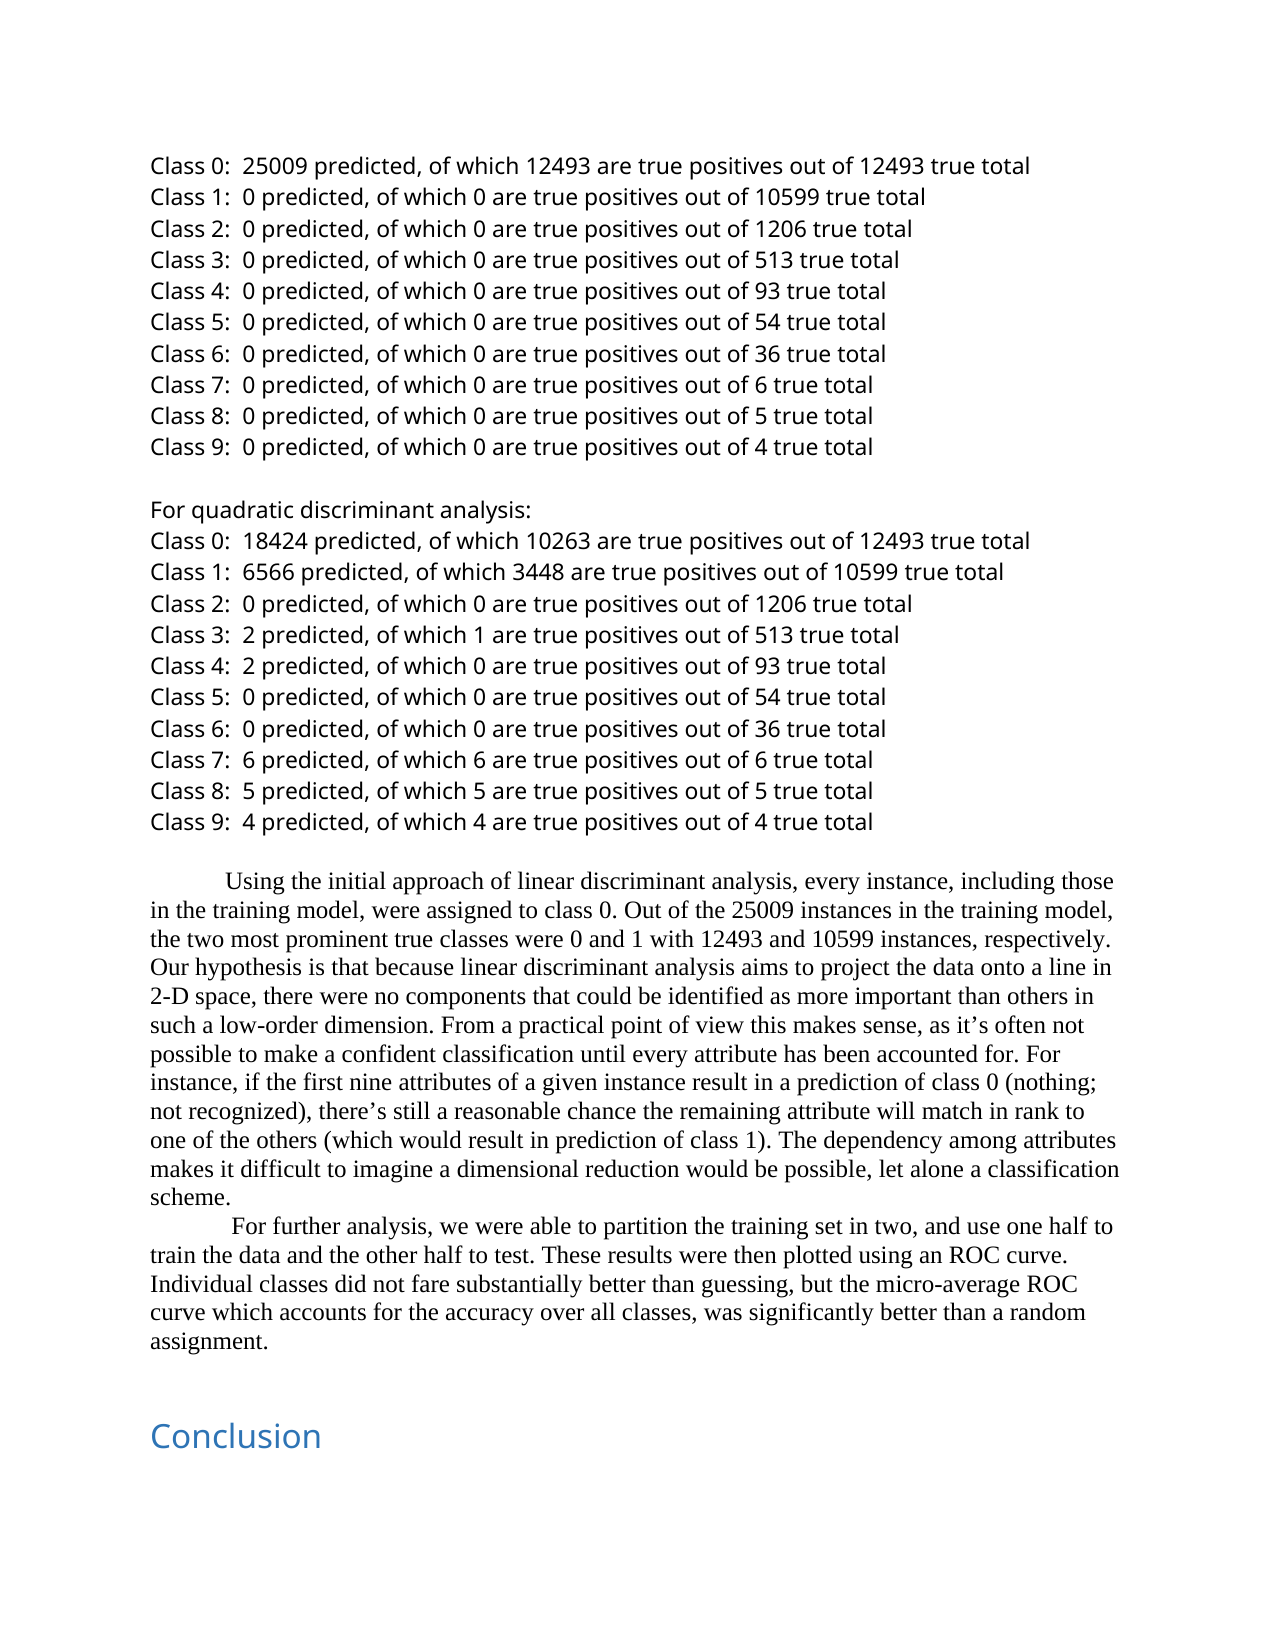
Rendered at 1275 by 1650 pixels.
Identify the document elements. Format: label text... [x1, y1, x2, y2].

text Class 5: 0 predicted, of which 0 are true positives out of 54 true total [150, 306, 1125, 337]
text Class 2: 0 predicted, of which 0 are true positives out of 1206 true total [150, 587, 1125, 619]
text Class 4: 2 predicted, of which 0 are true positives out of 93 true total [150, 650, 1125, 681]
text Class 6: 0 predicted, of which 0 are true positives out of 36 true total [150, 337, 1125, 369]
text Class 4: 0 predicted, of which 0 are true positives out of 93 true total [150, 275, 1125, 306]
text Class 0: 18424 predicted, of which 10263 are true positives out of 12493 true total [150, 525, 1125, 556]
text Conclusion [150, 1412, 1125, 1458]
text For quadratic discriminant analysis: [150, 494, 1125, 525]
text Class 8: 0 predicted, of which 0 are true positives out of 5 true total [150, 400, 1125, 431]
text Class 2: 0 predicted, of which 0 are true positives out of 1206 true total [150, 212, 1125, 244]
text Class 9: 4 predicted, of which 4 are true positives out of 4 true total [150, 806, 1125, 837]
text Class 7: 6 predicted, of which 6 are true positives out of 6 true total [150, 744, 1125, 775]
text For further analysis, we were able to partition the training set in two, and use one half to train the data and the other half to test. These results were then plotted using an ROC curve. Individual classes did not fare substantially better than guessing, but the micro-average ROC curve which accounts for the accuracy over all classes, was significantly better than a random assignment. [150, 1211, 1125, 1355]
text Class 7: 0 predicted, of which 0 are true positives out of 6 true total [150, 369, 1125, 400]
text Class 1: 0 predicted, of which 0 are true positives out of 10599 true total [150, 181, 1125, 212]
text Class 8: 5 predicted, of which 5 are true positives out of 5 true total [150, 775, 1125, 806]
text Class 6: 0 predicted, of which 0 are true positives out of 36 true total [150, 712, 1125, 744]
text Class 9: 0 predicted, of which 0 are true positives out of 4 true total [150, 431, 1125, 462]
text Using the initial approach of linear discriminant analysis, every instance, including those in the training model, were assigned to class 0. Out of the 25009 instances in the training model, the two most prominent true classes were 0 and 1 with 12493 and 10599 instances, respectively. Our hypothesis is that because linear discriminant analysis aims to project the data onto a line in 2-D space, there were no components that could be identified as more important than others in such a low-order dimension. From a practical point of view this makes sense, as it’s often not possible to make a confident classification until every attribute has been accounted for. For instance, if the first nine attributes of a given instance result in a prediction of class 0 (nothing; not recognized), there’s still a reasonable chance the remaining attribute will match in rank to one of the others (which would result in prediction of class 1). The dependency among attributes makes it difficult to imagine a dimensional reduction would be possible, let alone a classification scheme. [150, 866, 1125, 1211]
text Class 3: 2 predicted, of which 1 are true positives out of 513 true total [150, 619, 1125, 650]
text Class 3: 0 predicted, of which 0 are true positives out of 513 true total [150, 244, 1125, 275]
text Class 5: 0 predicted, of which 0 are true positives out of 54 true total [150, 681, 1125, 712]
text Class 1: 6566 predicted, of which 3448 are true positives out of 10599 true total [150, 556, 1125, 587]
text Class 0: 25009 predicted, of which 12493 are true positives out of 12493 true total [150, 150, 1125, 181]
